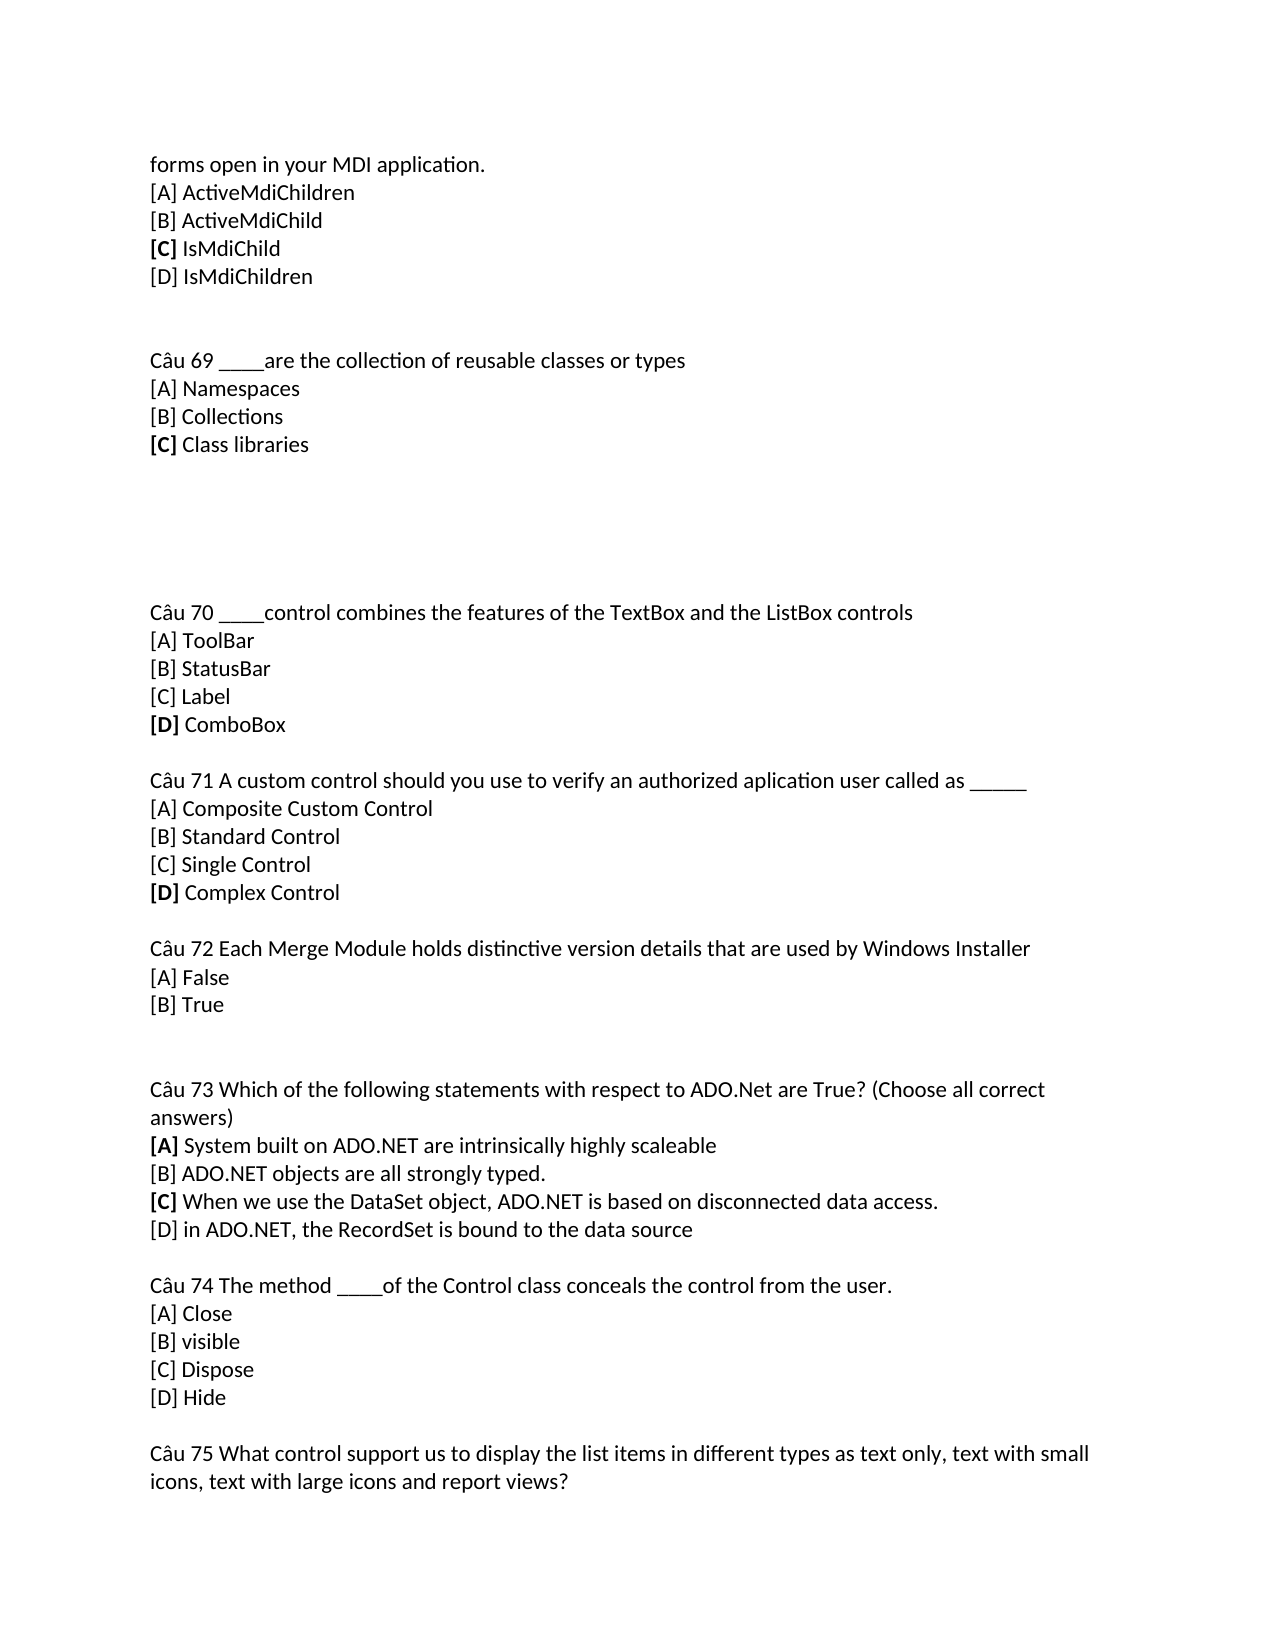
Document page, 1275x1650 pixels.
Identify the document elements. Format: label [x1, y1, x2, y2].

text [150, 150, 1125, 1495]
